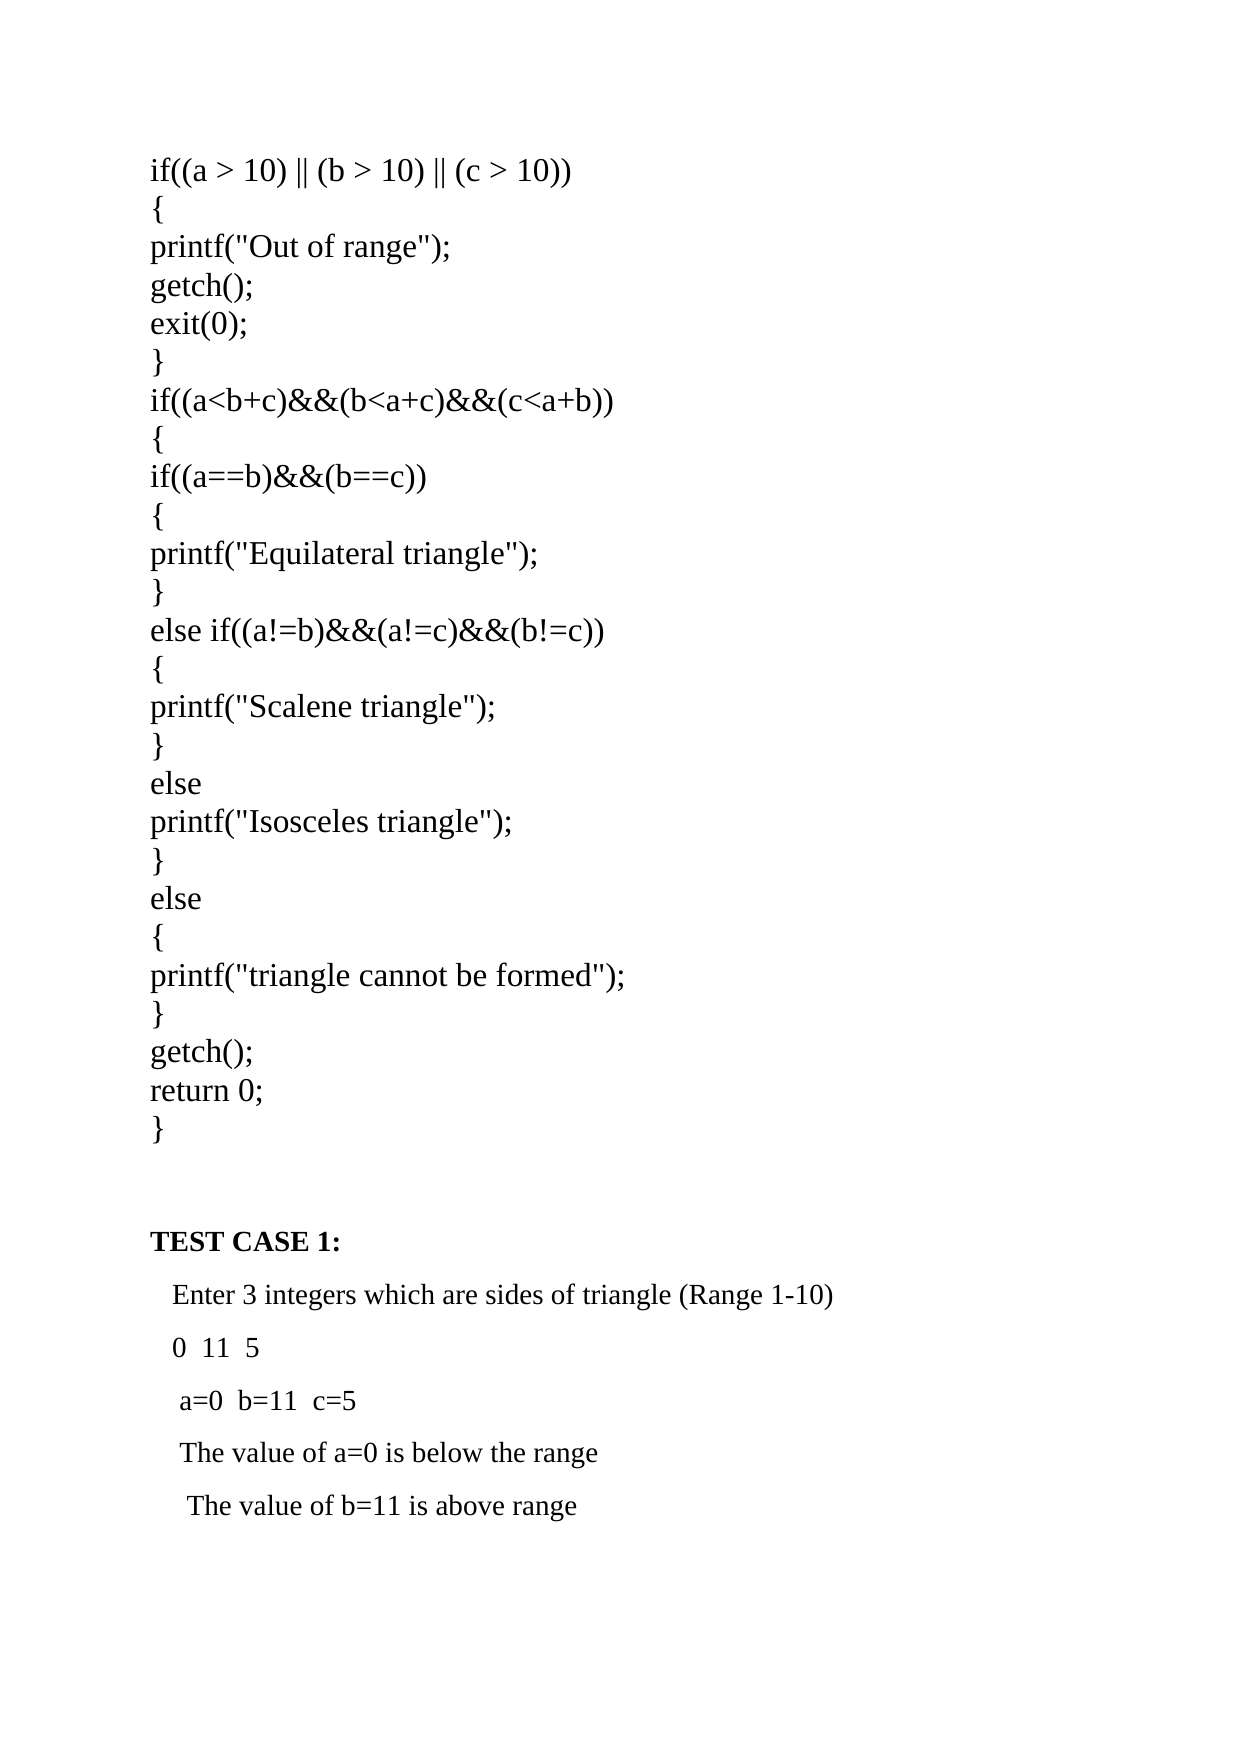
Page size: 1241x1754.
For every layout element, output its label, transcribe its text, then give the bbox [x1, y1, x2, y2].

text printf("Equilateral triangle"); [150, 533, 1090, 572]
text a=0 b=11 c=5 [150, 1383, 1090, 1416]
text printf("triangle cannot be formed"); [150, 955, 1090, 993]
text { [150, 495, 1090, 533]
text exit(0); [150, 303, 1090, 342]
text { [150, 917, 1090, 955]
text { [150, 418, 1090, 457]
text return 0; [150, 1070, 1090, 1108]
text printf("Isosceles triangle"); [150, 802, 1090, 840]
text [150, 1277, 1090, 1311]
text else [150, 878, 1090, 917]
text if((a > 10) || (b > 10) || (c > 10)) [150, 150, 1090, 188]
text } [150, 993, 1090, 1032]
text else [150, 763, 1090, 802]
text The value of b=11 is above range [150, 1488, 1090, 1522]
text } [150, 572, 1090, 610]
text 0 11 5 [150, 1330, 1090, 1363]
text printf("Scalene triangle"); [150, 687, 1090, 725]
text } [150, 342, 1090, 380]
text printf("Out of range"); [150, 227, 1090, 265]
text } [150, 725, 1090, 763]
text if((a==b)&&(b==c)) [150, 457, 1090, 495]
text getch(); [150, 1032, 1090, 1070]
text The value of a=0 is below the range [150, 1436, 1090, 1469]
text { [150, 648, 1090, 687]
text } [150, 840, 1090, 878]
text if((a<b+c)&&(b<a+c)&&(c<a+b)) [150, 380, 1090, 418]
text { [150, 188, 1090, 227]
text } [150, 1108, 1090, 1147]
text TEST CASE 1: [150, 1224, 1090, 1258]
text else if((a!=b)&&(a!=c)&&(b!=c)) [150, 610, 1090, 648]
text getch(); [150, 265, 1090, 303]
